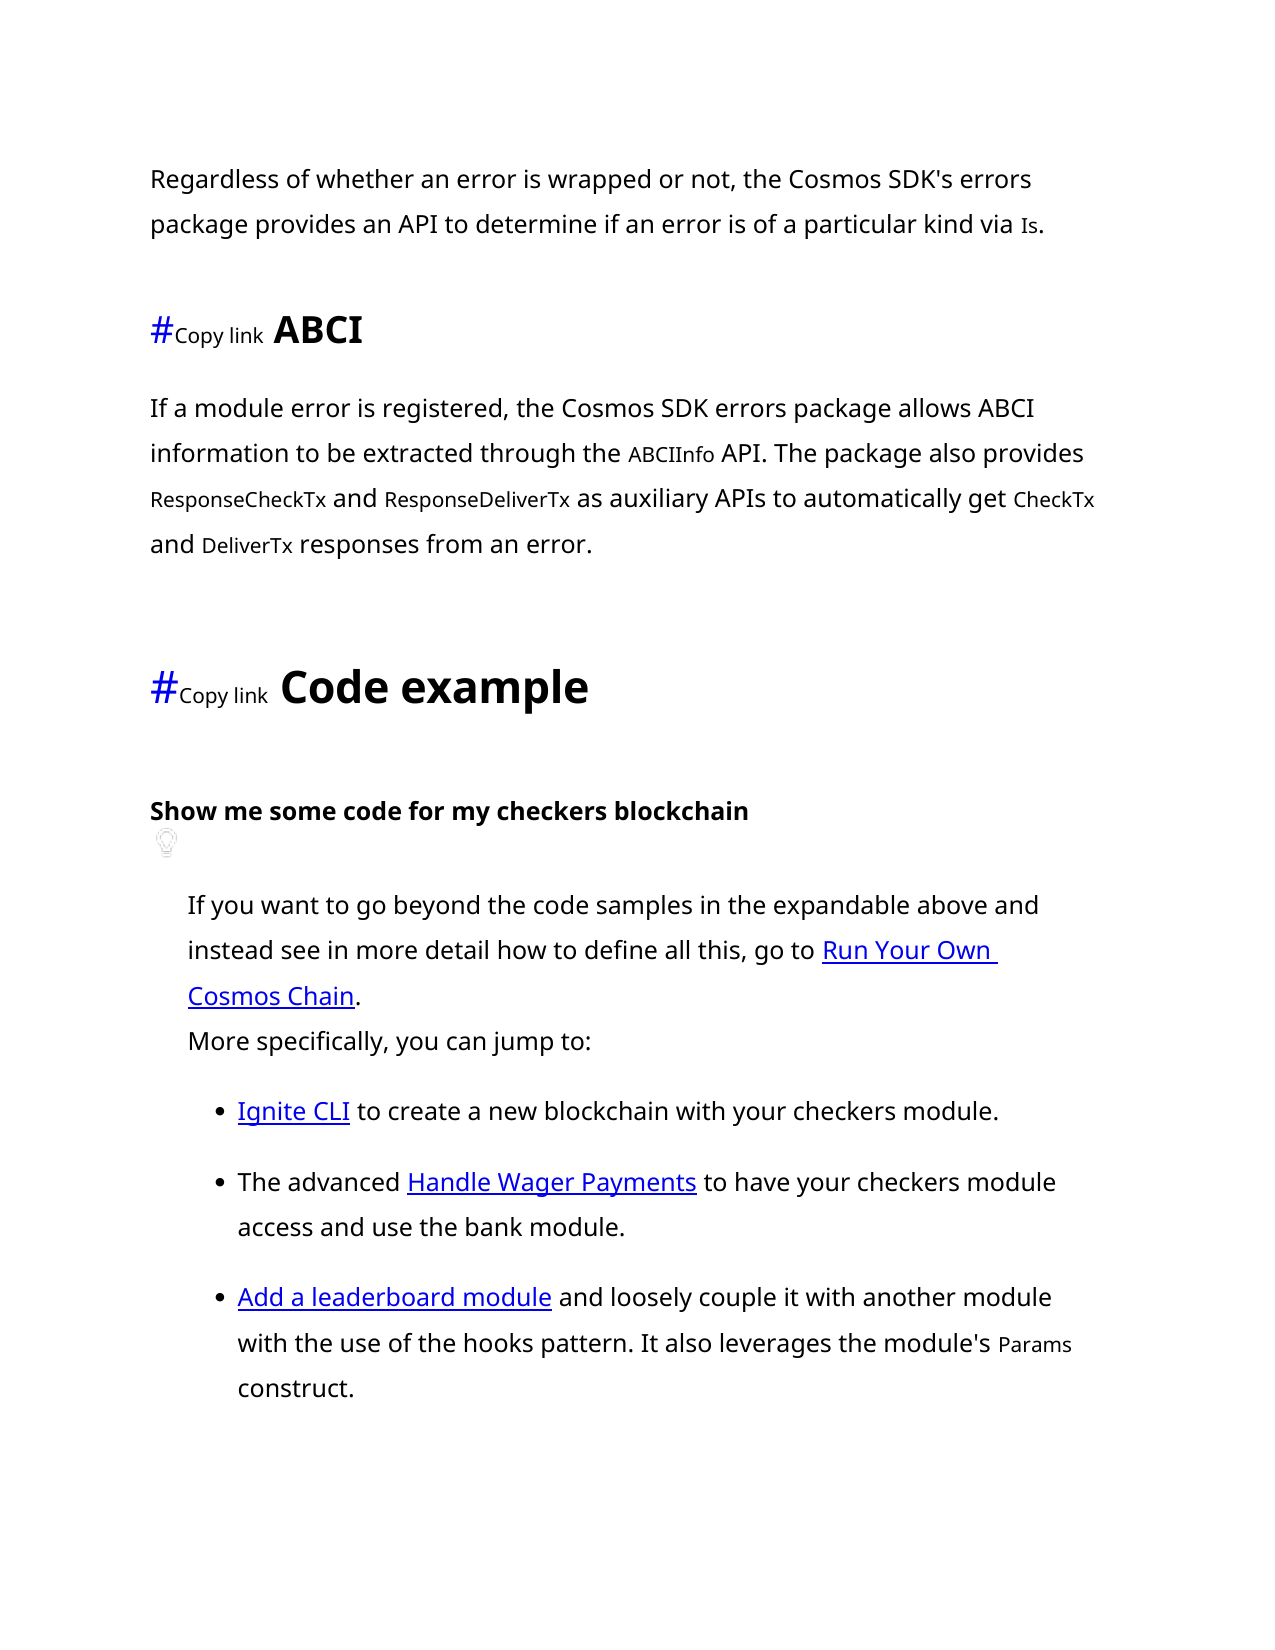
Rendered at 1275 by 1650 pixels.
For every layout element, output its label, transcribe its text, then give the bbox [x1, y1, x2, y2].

text #Copy link Code example [150, 654, 1125, 717]
list Add a leaderboard module and loosely couple it with another module with the use of the hooks pattern. It also leverages the module's Params construct. [216, 1269, 1087, 1404]
text #Copy link ABCI [150, 303, 1125, 354]
text If a module error is registered, the Cosmos SDK errors package allows ABCI information to be extracted through the ABCIInfo API. The package also provides ResponseCheckTx and ResponseDeliverTx as auxiliary APIs to automatically get CheckTx and DeliverTx responses from an error. [150, 379, 1125, 560]
list Ignite CLI to create a new blockchain with your checkers module. [216, 1083, 1087, 1128]
text Regardless of whether an error is wrapped or not, the Cosmos SDK's errors package provides an API to determine if an error is of a particular kind via Is. [150, 150, 1125, 241]
list The advanced Handle Wager Payments to have your checkers module access and use the bank module. [216, 1153, 1087, 1244]
text If you want to go beyond the code samples in the expandable above and instead see in more detail how to define all this, go to Run Your Own Cosmos Chain. [187, 876, 1087, 1012]
text More specifically, you can jump to: [187, 1012, 1087, 1058]
text Show me some code for my checkers blockchain [150, 782, 1125, 827]
